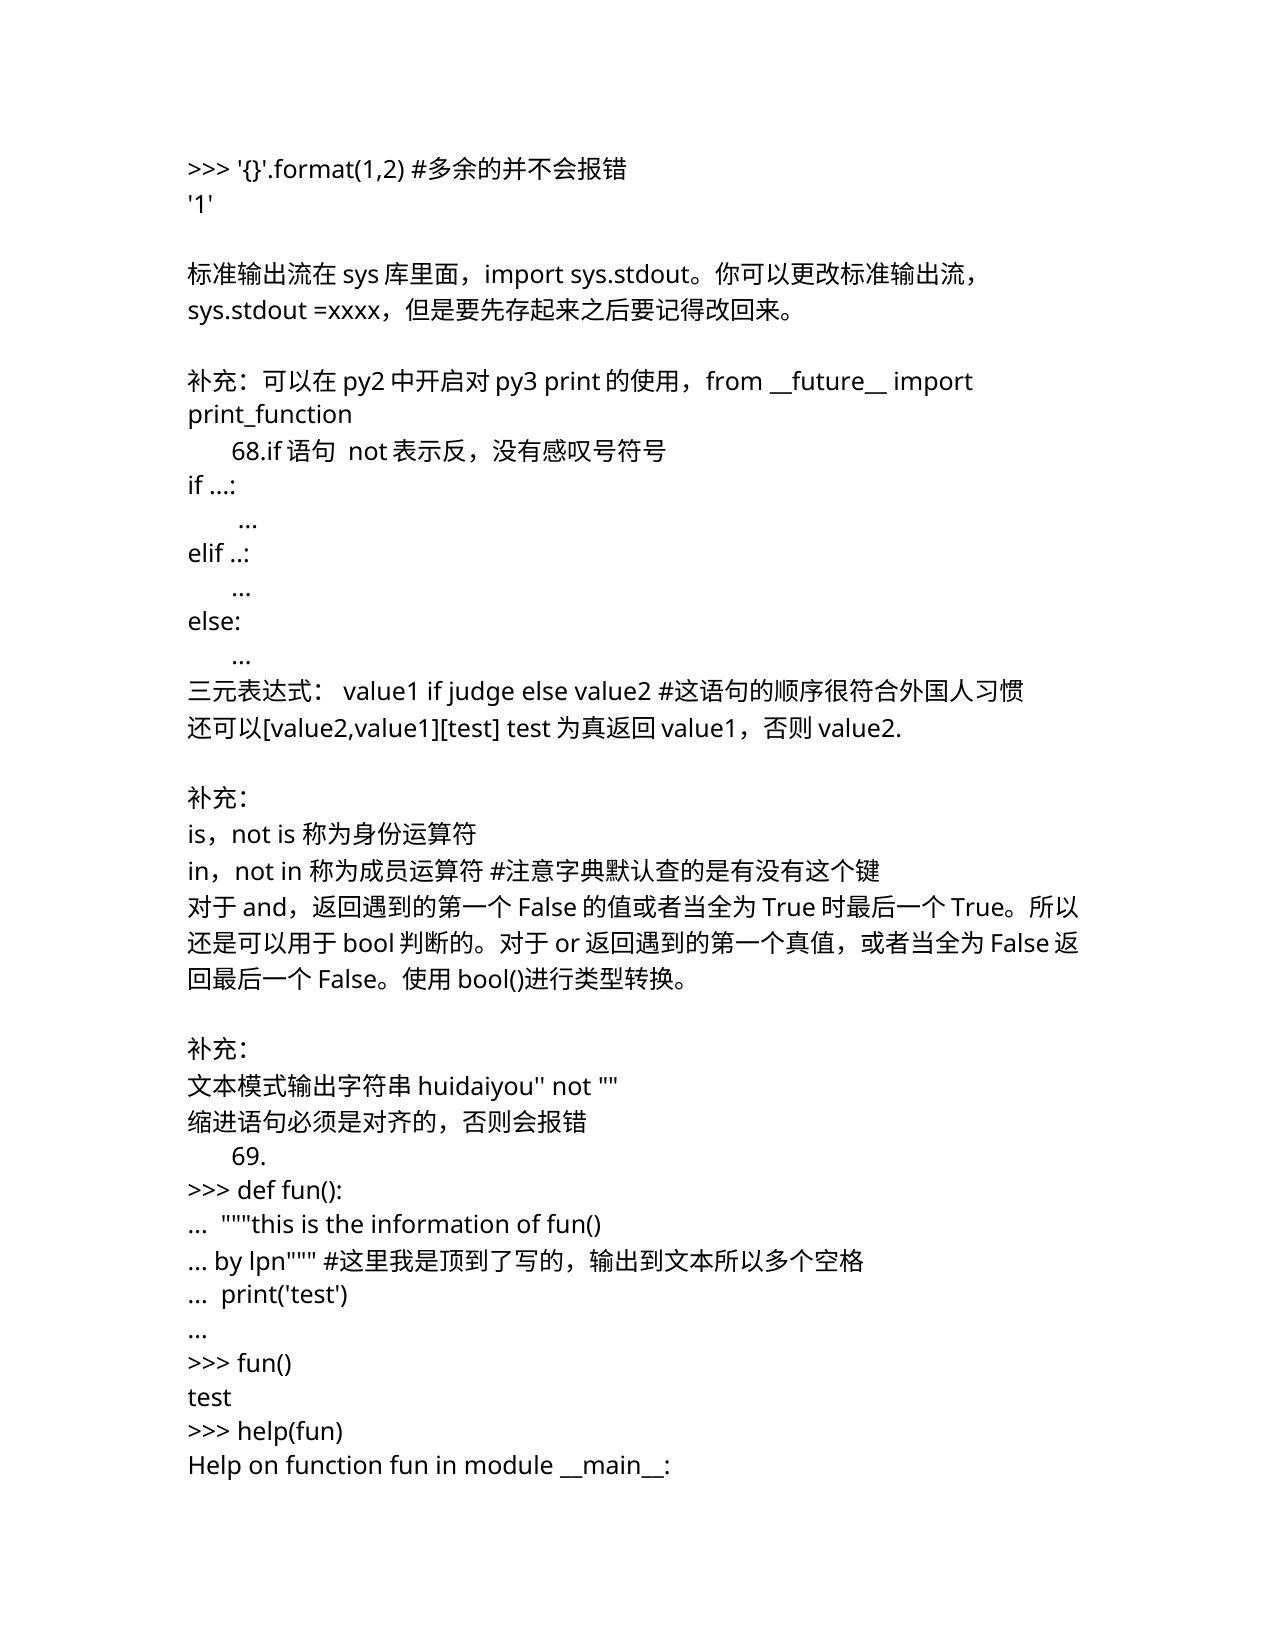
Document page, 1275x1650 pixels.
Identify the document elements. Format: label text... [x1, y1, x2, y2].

text test [187, 1379, 1087, 1413]
text else: [187, 604, 1087, 638]
text ... print('test') [187, 1277, 1087, 1311]
text 三元表达式： value1 if judge else value2 #这语句的顺序很符合外国人习惯 [187, 672, 1087, 708]
text ... [187, 502, 1087, 536]
text >>> fun() [187, 1345, 1087, 1379]
text is，not is 称为身份运算符 [187, 815, 1087, 851]
text 对于and，返回遇到的第一个False的值或者当全为True时最后一个True。所以还是可以用于bool判断的。对于or返回遇到的第一个真值，或者当全为False返回最后一个False。使用bool()进行类型转换。 [187, 887, 1087, 996]
text elif ..: [187, 536, 1087, 570]
text 标准输出流在sys库里面，import sys.stdout。你可以更改标准输出流，sys.stdout =xxxx，但是要先存起来之后要记得改回来。 [187, 254, 1087, 327]
text ... by lpn""" #这里我是顶到了写的，输出到文本所以多个空格 [187, 1241, 1087, 1277]
text in，not in 称为成员运算符 #注意字典默认查的是有没有这个键 [187, 851, 1087, 887]
text >>> '{}'.format(1,2) #多余的并不会报错 [187, 150, 1087, 186]
text ... [187, 638, 1087, 672]
text >>> help(fun) [187, 1413, 1087, 1447]
text 补充：可以在py2中开启对py3 print的使用，from __future__ import print_function [187, 361, 1087, 431]
text Help on function fun in module __main__: [187, 1447, 1087, 1482]
text 还可以[value2,value1][test] test为真返回value1，否则value2. [187, 708, 1087, 744]
text 缩进语句必须是对齐的，否则会报错 [187, 1102, 1087, 1139]
text >>> def fun(): [187, 1173, 1087, 1207]
text 69. [187, 1139, 1087, 1173]
text ... """this is the information of fun() [187, 1207, 1087, 1241]
text 文本模式输出字符串huidaiyou'' not "" [187, 1066, 1087, 1102]
text 68.if语句 not表示反，没有感叹号符号 [187, 431, 1087, 467]
text ... [187, 570, 1087, 604]
text 补充： [187, 1030, 1087, 1066]
text if ...: [187, 467, 1087, 502]
text ... [187, 1311, 1087, 1345]
text '1' [187, 186, 1087, 220]
text 补充： [187, 778, 1087, 815]
